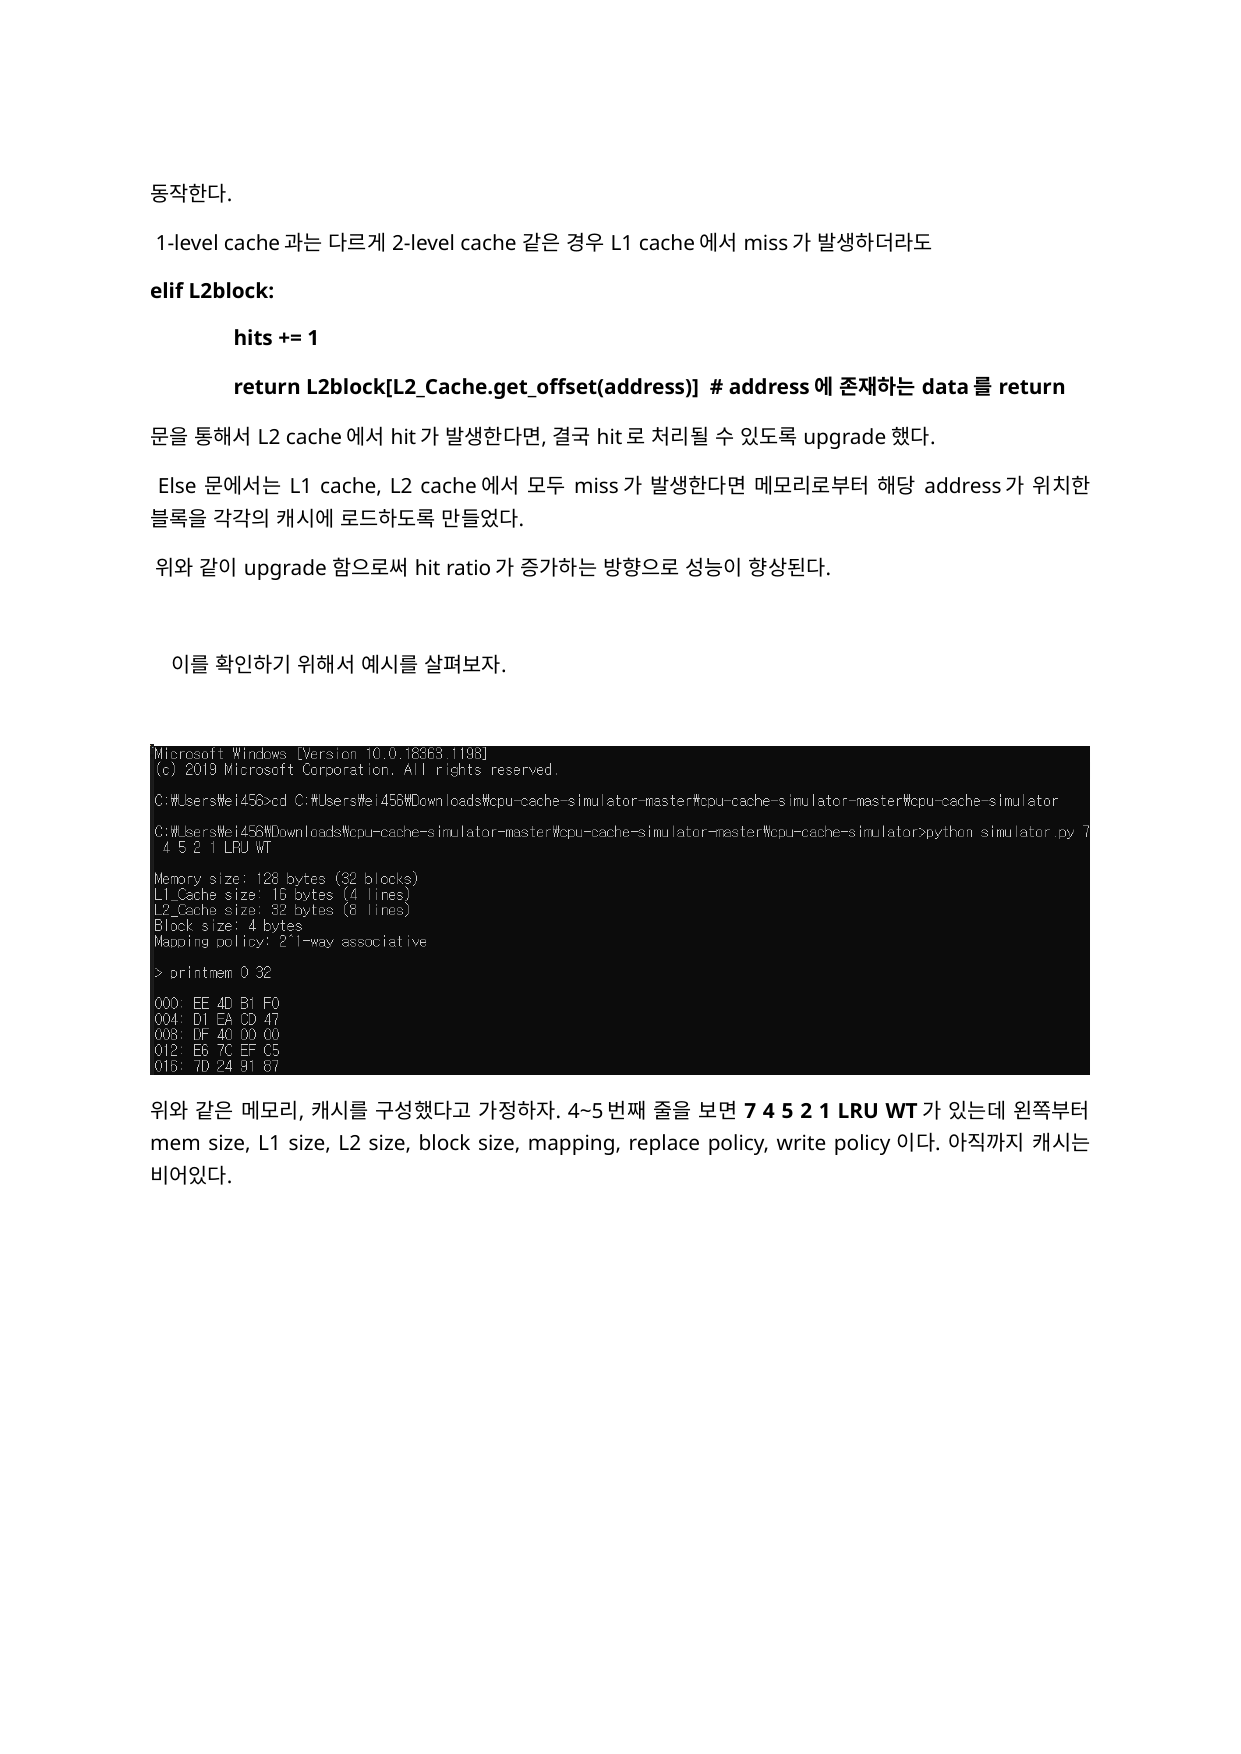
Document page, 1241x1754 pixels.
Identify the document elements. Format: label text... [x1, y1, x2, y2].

text Else 문에서는 L1 cache, L2 cache에서 모두 miss가 발생한다면 메모리로부터 해당 address가 위치한 블록을 각각의 캐시에 로드하도록 만들었다. [150, 469, 1090, 532]
text 1-level cache과는 다르게 2-level cache 같은 경우 L1 cache에서 miss가 발생하더라도 [150, 227, 1090, 257]
text hits += 1 [150, 323, 1090, 352]
text 문을 통해서 L2 cache에서 hit가 발생한다면, 결국 hit로 처리될 수 있도록 upgrade 했다. [150, 420, 1090, 450]
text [150, 177, 1090, 207]
text return L2block[L2_Cache.get_offset(address)] # address에 존재하는 data를 return [150, 371, 1090, 401]
text 이를 확인하기 위해서 예시를 살펴보자. [150, 648, 1090, 678]
text 위와 같이 upgrade 함으로써 hit ratio가 증가하는 방향으로 성능이 향상된다. [150, 551, 1090, 582]
picture [150, 744, 1091, 1075]
text 위와 같은 메모리, 캐시를 구성했다고 가정하자. 4~5번째 줄을 보면 7 4 5 2 1 LRU WT가 있는데 왼쪽부터 mem size, L1 size, L2 size, block size, mapping, replace policy, write policy이다. 아직까지 캐시는 비어있다. [150, 1094, 1090, 1189]
text elif L2block: [150, 276, 1090, 304]
